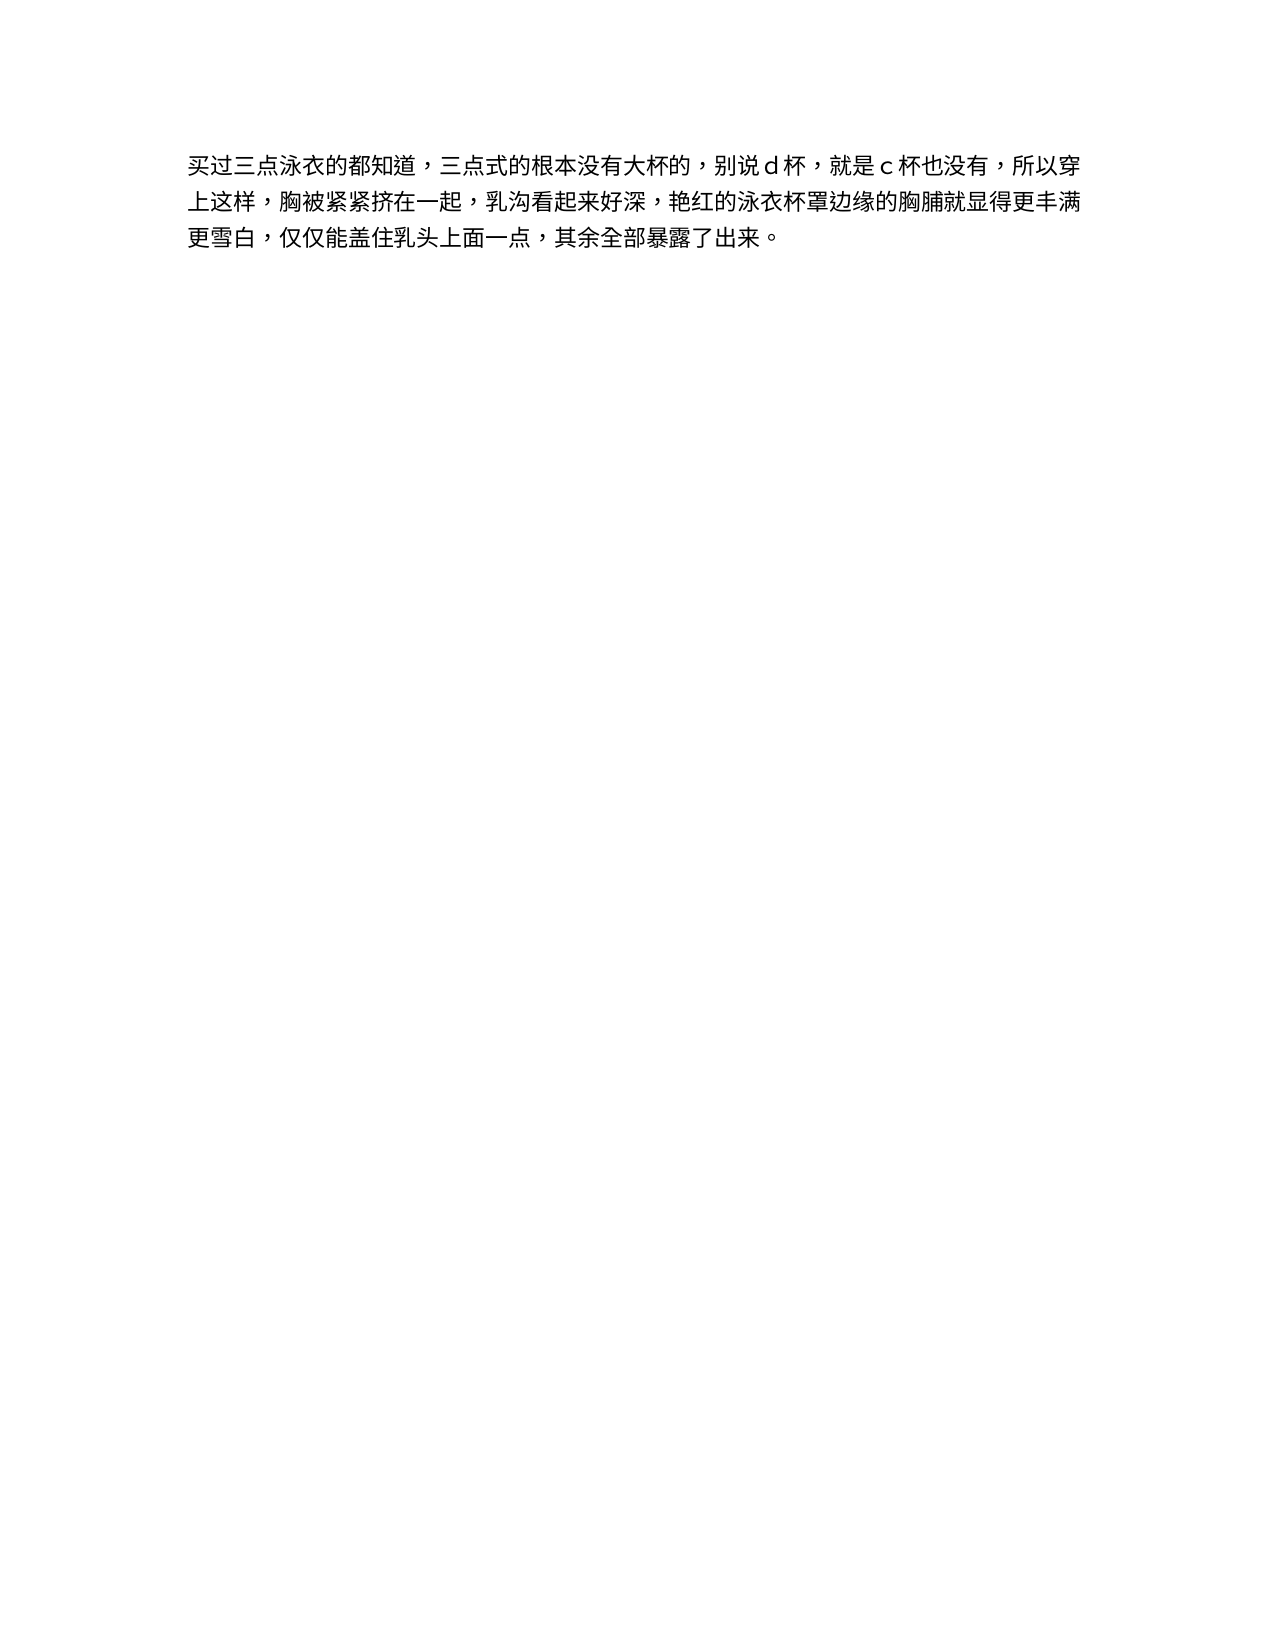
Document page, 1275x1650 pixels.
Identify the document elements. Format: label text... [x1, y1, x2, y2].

text 买过三点泳衣的都知道，三点式的根本没有大杯的，别说ｄ杯，就是ｃ杯也没有，所以穿上这样，胸被紧紧挤在一起，乳沟看起来好深，艳红的泳衣杯罩边缘的胸脯就显得更丰满更雪白，仅仅能盖住乳头上面一点，其余全部暴露了出来。 [187, 150, 1087, 253]
